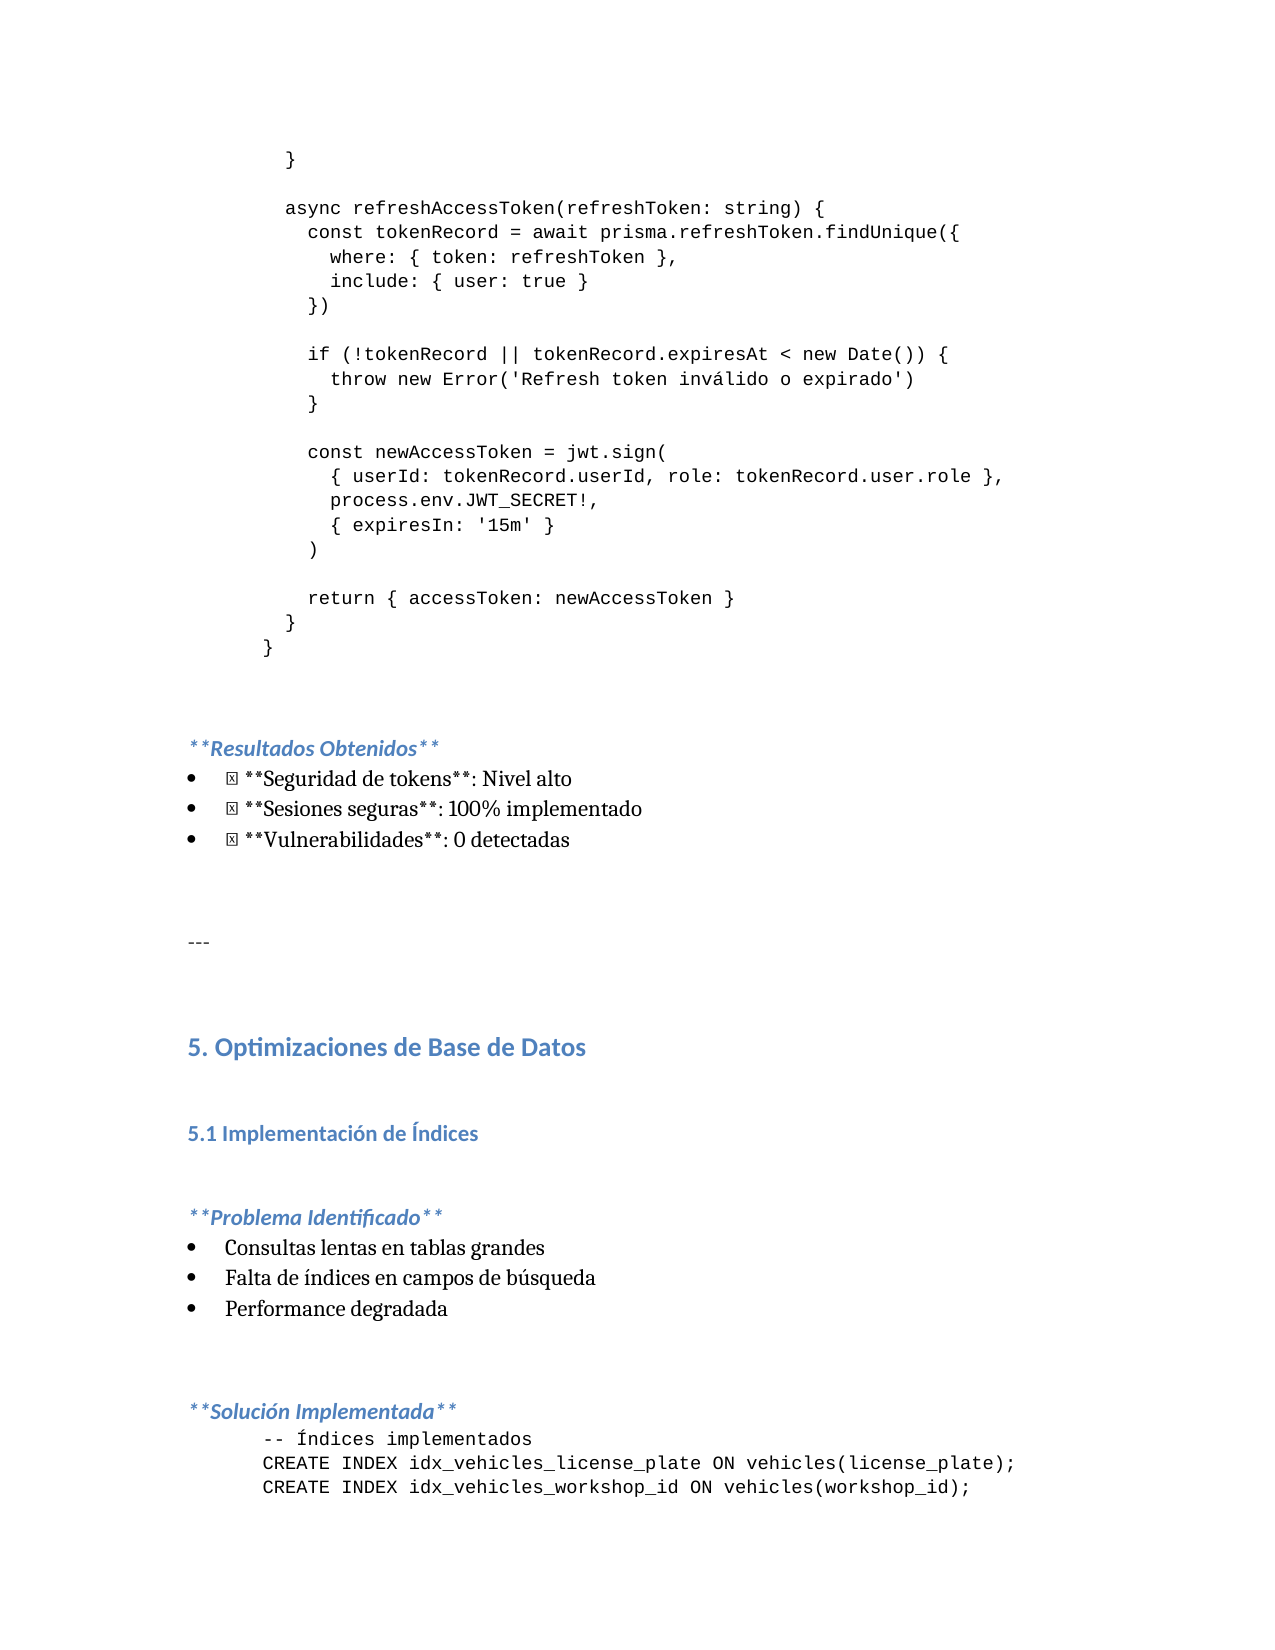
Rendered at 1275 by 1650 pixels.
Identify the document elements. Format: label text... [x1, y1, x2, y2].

list Consultas lentas en tablas grandes [187, 1235, 1087, 1261]
list ✅ **Vulnerabilidades**: 0 detectadas [187, 826, 1087, 853]
text --- [187, 928, 1087, 955]
subtitle **Resultados Obtenidos** [187, 734, 1087, 762]
subtitle 5. Optimizaciones de Base de Datos [187, 1031, 1087, 1063]
subtitle **Solución Implementada** [187, 1397, 1087, 1425]
list Performance degradada [187, 1295, 1087, 1322]
list Falta de índices en campos de búsqueda [187, 1265, 1087, 1291]
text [262, 1429, 1087, 1499]
list ✅ **Seguridad de tokens**: Nivel alto [187, 766, 1087, 792]
subtitle **Problema Identificado** [187, 1203, 1087, 1231]
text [262, 150, 1087, 659]
subtitle 5.1 Implementación de Índices [187, 1119, 1087, 1147]
list ✅ **Sesiones seguras**: 100% implementado [187, 796, 1087, 822]
